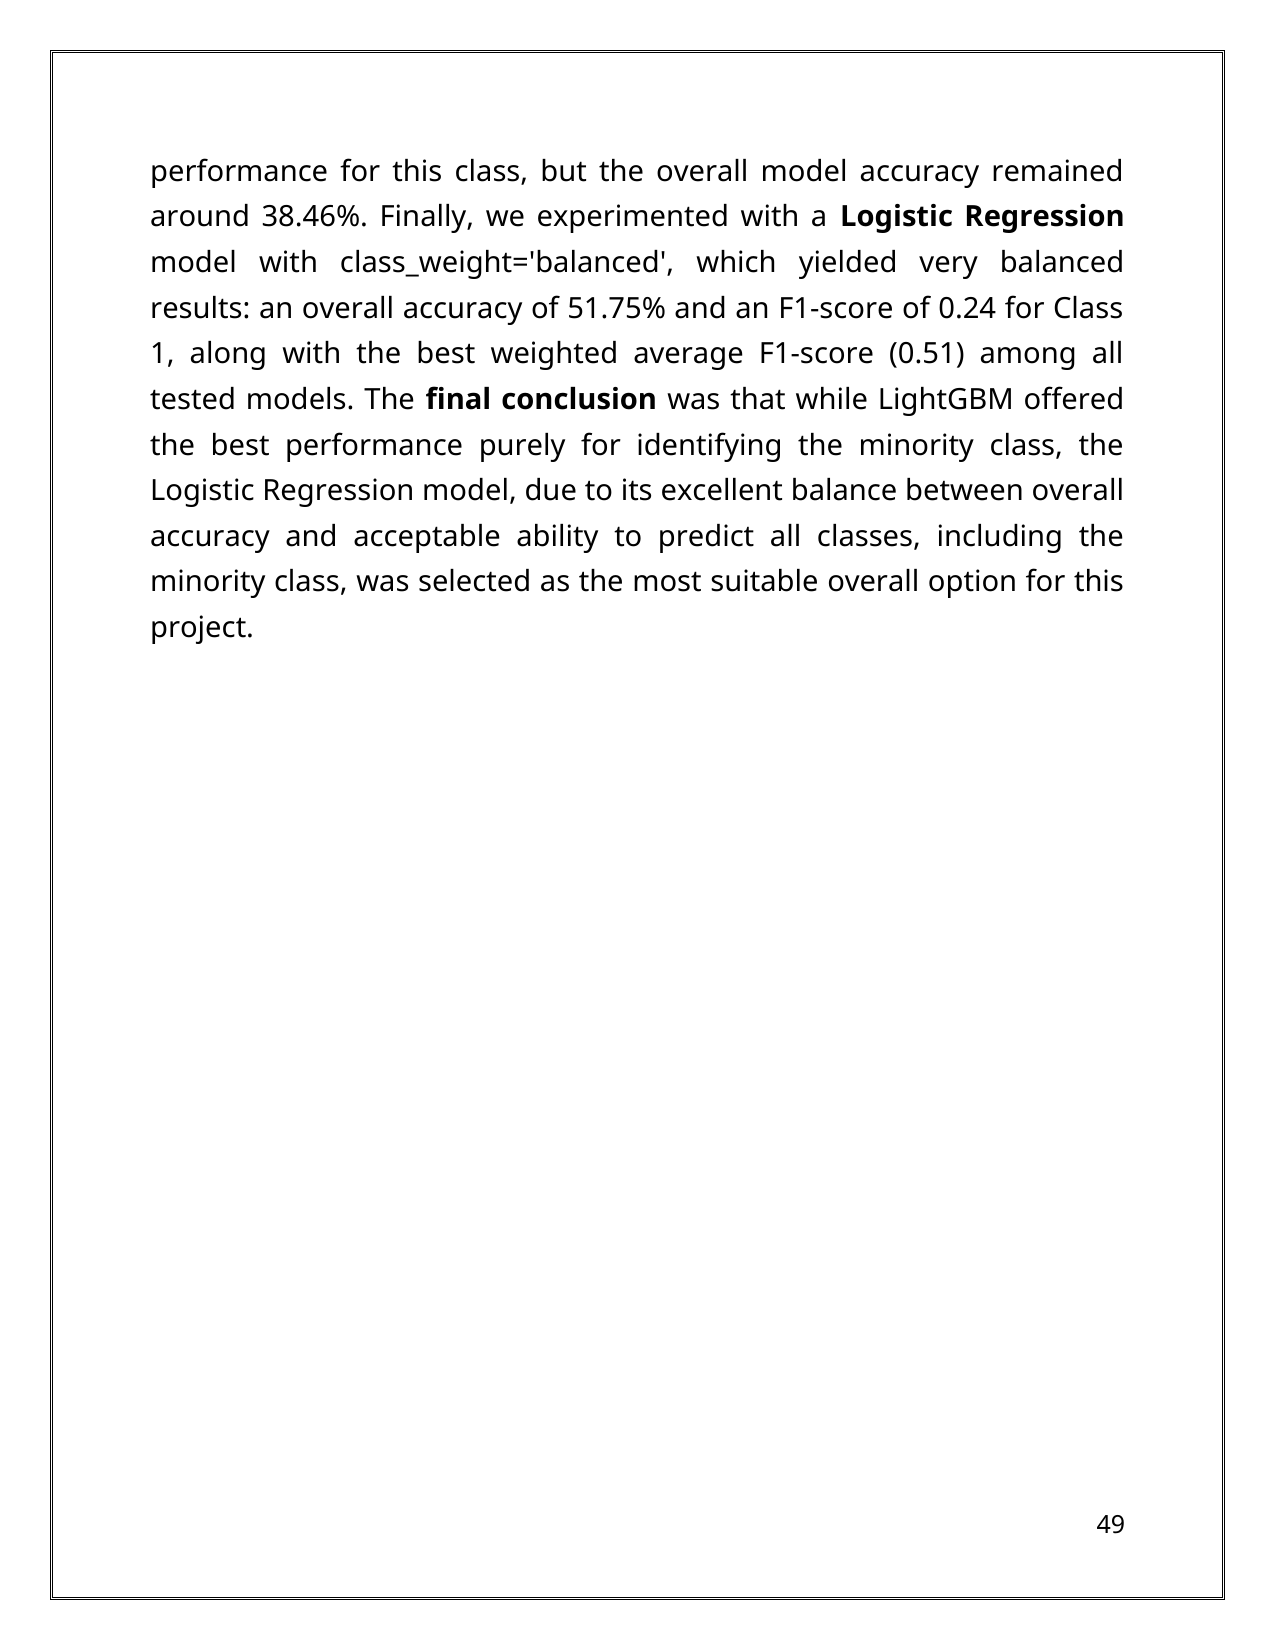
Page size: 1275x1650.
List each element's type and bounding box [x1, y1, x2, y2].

text [150, 150, 1125, 646]
